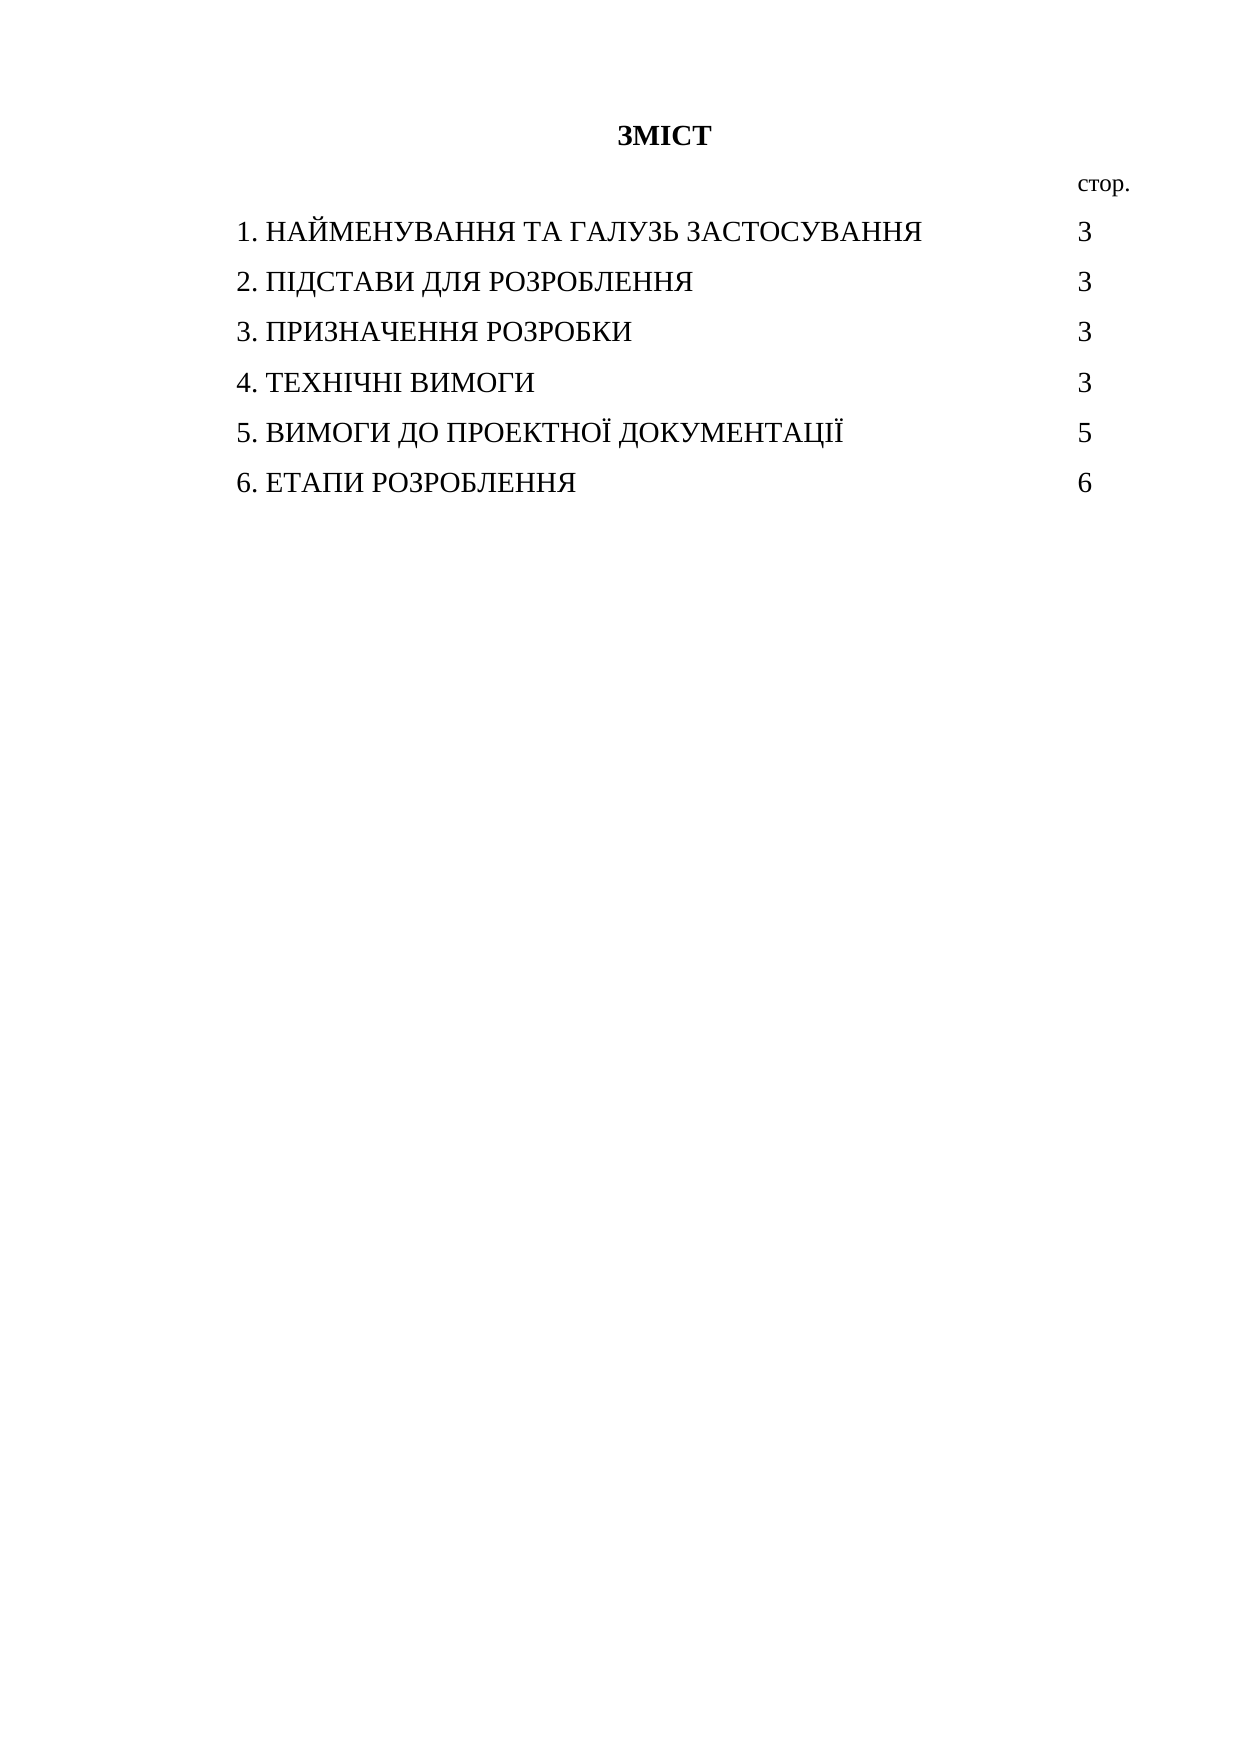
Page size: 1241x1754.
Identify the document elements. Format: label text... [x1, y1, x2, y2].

text 6. ЕТАПИ РОЗРОБЛЕННЯ 6 [177, 466, 1152, 499]
text 2. ПІДСТАВИ ДЛЯ РОЗРОБЛЕННЯ 3 [177, 264, 1152, 298]
text ЗМІСТ [177, 118, 1152, 152]
text 3. ПРИЗНАЧЕННЯ РОЗРОБКИ 3 [177, 314, 1152, 348]
text стор. [177, 168, 1152, 197]
text 1. НАЙМЕНУВАННЯ ТА ГАЛУЗЬ ЗАСТОСУВАННЯ 3 [177, 214, 1152, 247]
text 5. ВИМОГИ ДО ПРОЕКТНОЇ ДОКУМЕНТАЦІЇ 5 [177, 415, 1152, 449]
text 4. ТЕХНІЧНІ ВИМОГИ 3 [177, 365, 1152, 398]
